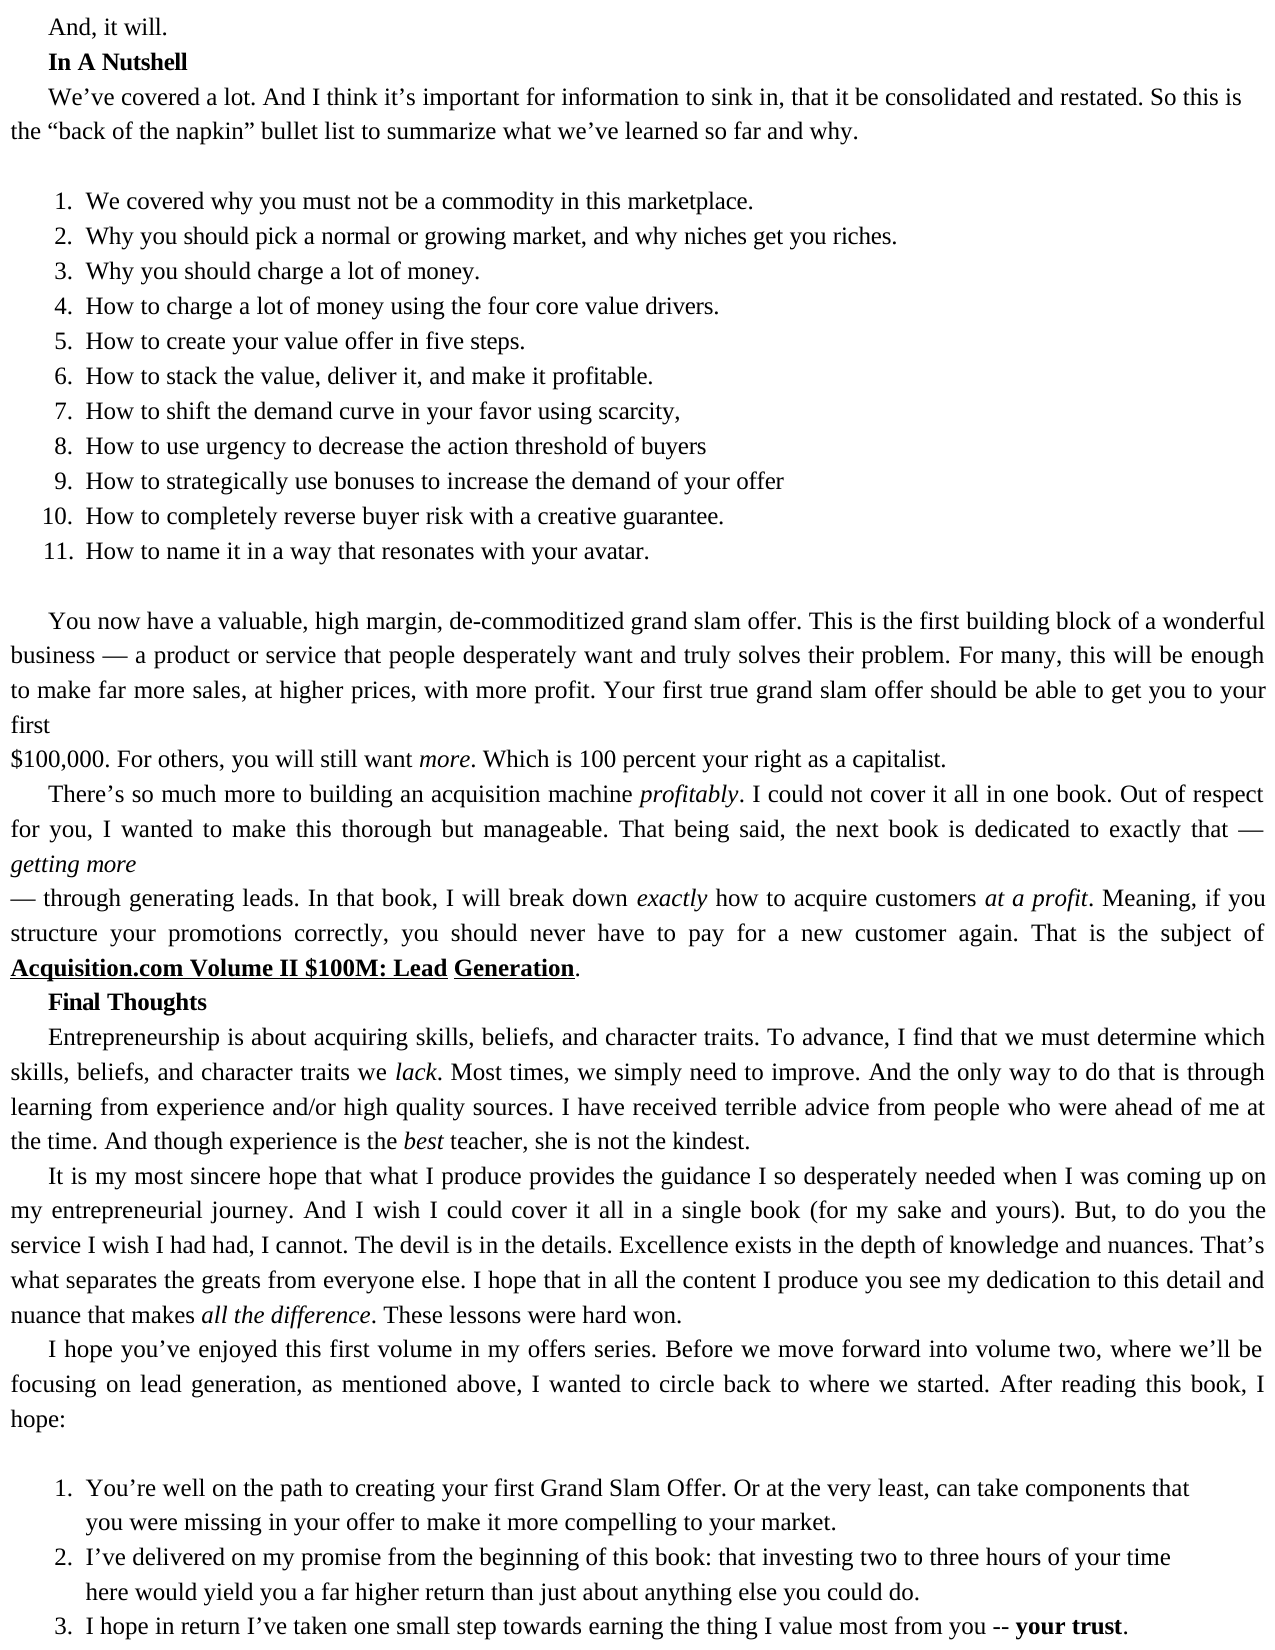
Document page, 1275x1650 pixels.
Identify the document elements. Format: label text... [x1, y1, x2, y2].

list How to name it in a way that resonates with your avatar. [43, 536, 1275, 565]
subtitle In A Nutshell [48, 47, 1275, 75]
list Why you should charge a lot of money. [54, 256, 1275, 284]
subtitle Final Thoughts [48, 988, 1275, 1016]
text $100,000. For others, you will still want more. Which is 100 percent your right as a capitalist. [10, 745, 1275, 773]
list How to use urgency to decrease the action threshold of buyers [54, 431, 1275, 459]
list I’ve delivered on my promise from the beginning of this book: that investing two to three hours of your time here would yield you a far higher return than just about anything else you could do. [54, 1542, 1191, 1606]
list I hope in return I’ve taken one small step towards earning the thing I value most from you -- your trust. [54, 1611, 1275, 1640]
text — through generating leads. In that book, I will break down exactly how to acquire customers at a profit. Meaning, if you structure your promotions correctly, you should never have to pay for a new customer again. That is the subject of Acquisition.com Volume II $100M: Lead Generation. [10, 883, 1266, 982]
list How to strategically use bonuses to increase the demand of your offer [54, 466, 1275, 495]
text There’s so much more to building an acquisition machine profitably. I could not cover it all in one book. Out of respect for you, I wanted to make this thorough but manageable. That being said, the next book is dedicated to exactly that — getting more [10, 779, 1265, 878]
list How to stack the value, deliver it, and make it profitable. [54, 361, 1275, 389]
list Why you should pick a normal or growing market, and why niches get you riches. [54, 221, 1275, 249]
list How to completely reverse buyer risk with a creative guarantee. [42, 501, 1275, 530]
list How to shift the demand curve in your favor using scarcity, [54, 396, 1275, 424]
text We’ve covered a lot. And I think it’s important for information to sink in, that it be consolidated and restated. So this is the “back of the napkin” bullet list to summarize what we’ve learned so far and why. [10, 82, 1275, 145]
text It is my most sincere hope that what I produce provides the guidance I so desperately needed when I was coming up on my entrepreneurial journey. And I wish I could cover it all in a single book (for my sake and yours). But, to do you the service I wish I had had, I cannot. The devil is in the details. Excellence exists in the depth of knowledge and nuances. That’s what separates the greats from everyone else. I hope that in all the content I produce you see my dedication to this detail and nuance that makes all the difference. These lessons were hard won. [10, 1161, 1266, 1328]
list How to create your value offer in five steps. [54, 326, 1275, 354]
list We covered why you must not be a commodity in this marketplace. [54, 186, 1275, 214]
text You now have a valuable, high margin, de-commoditized grand slam offer. This is the first building block of a wonderful business — a product or service that people desperately want and truly solves their problem. For many, this will be enough to make far more sales, at higher prices, with more profit. Your first true grand slam offer should be able to get you to your first [10, 606, 1266, 739]
list You’re well on the path to creating your first Grand Slam Offer. Or at the very least, can take components that you were missing in your offer to make it more compelling to your market. [54, 1473, 1203, 1536]
text I hope you’ve enjoyed this first volume in my offers series. Before we move forward into volume two, where we’ll be focusing on lead generation, as mentioned above, I wanted to circle back to where we started. After reading this book, I hope: [10, 1334, 1265, 1432]
text And, it will. [48, 12, 1275, 40]
list How to charge a lot of money using the four core value drivers. [54, 291, 1275, 319]
text Entrepreneurship is about acquiring skills, beliefs, and character traits. To advance, I find that we must determine which skills, beliefs, and character traits we lack. Most times, we simply need to improve. And the only way to do that is through learning from experience and/or high quality sources. I have received terrible advice from people who were ahead of me at the time. And though experience is the best teacher, she is not the kindest. [10, 1022, 1266, 1155]
